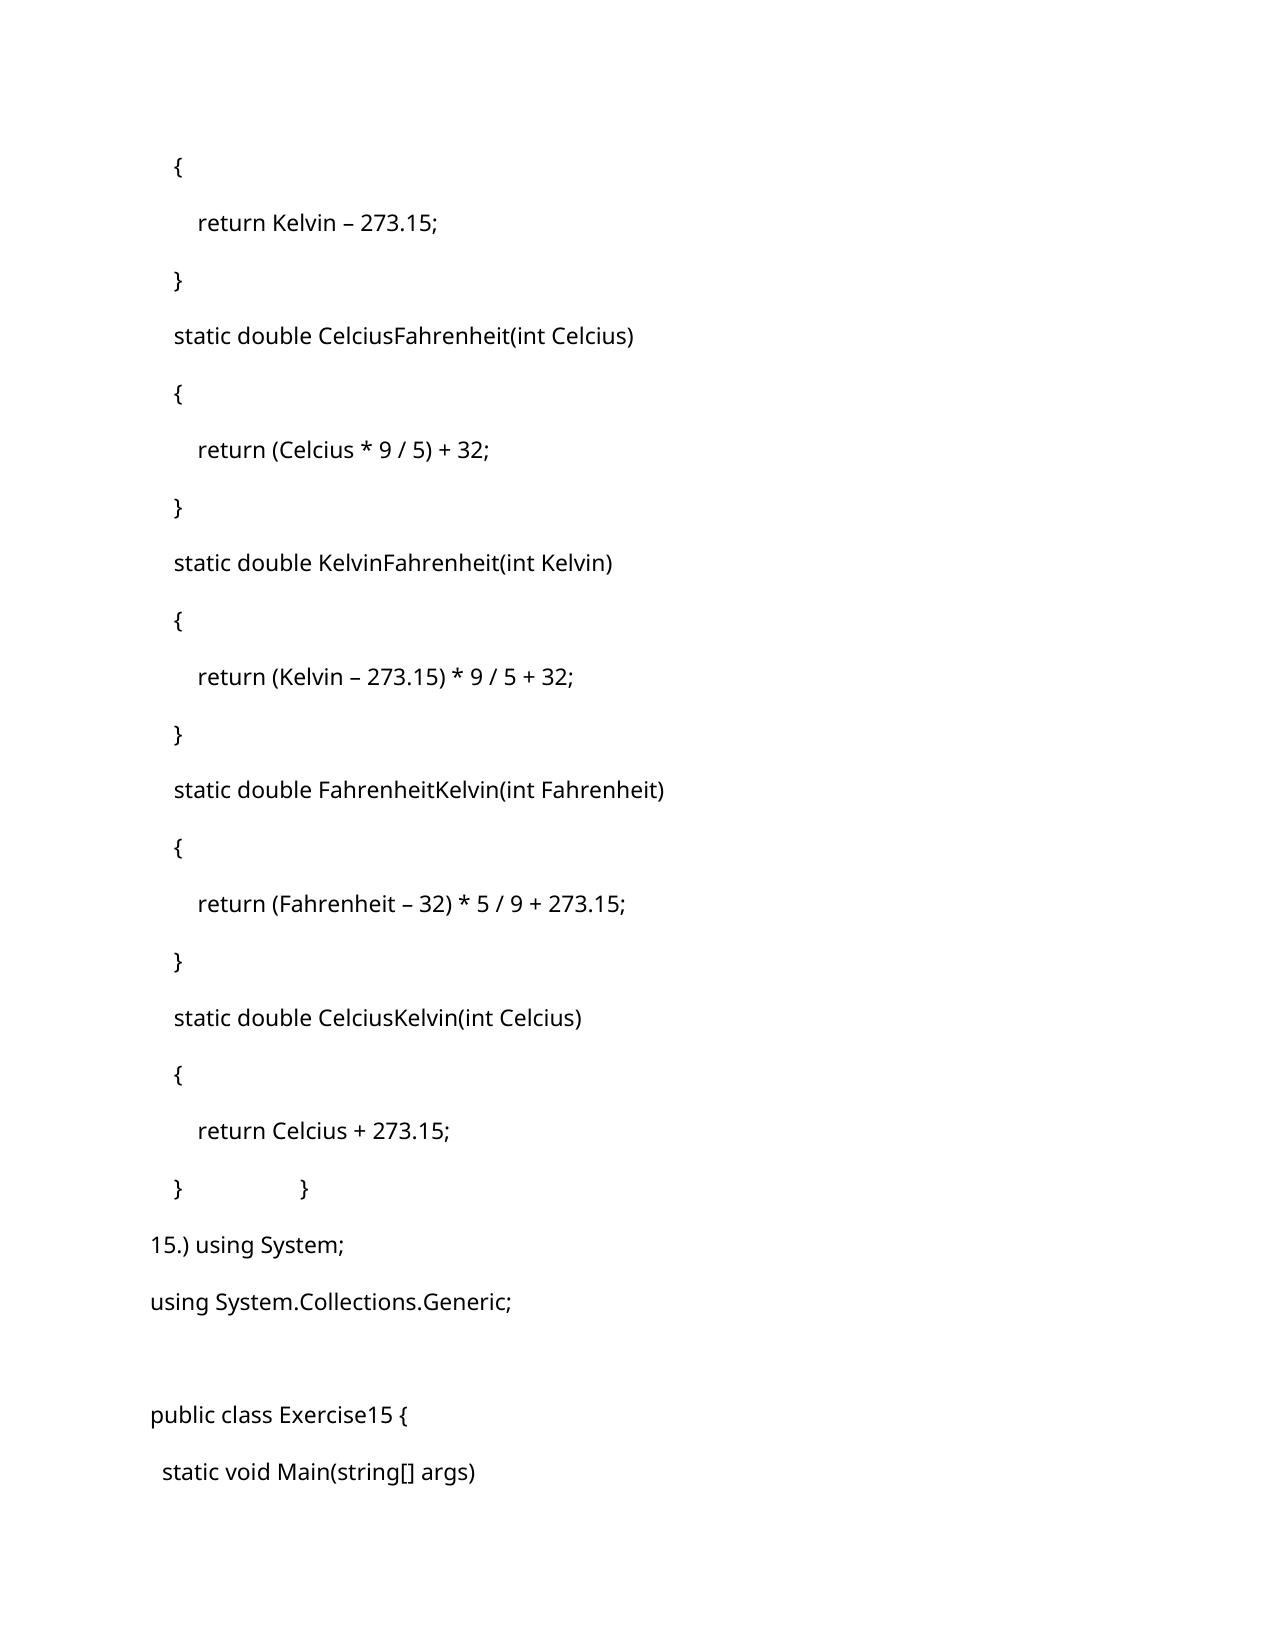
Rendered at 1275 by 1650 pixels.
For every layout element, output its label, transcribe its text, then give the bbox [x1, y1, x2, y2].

text static double KelvinFahrenheit(int Kelvin) [150, 547, 1125, 579]
text { [150, 377, 1125, 408]
text { [150, 1058, 1125, 1089]
text { [150, 604, 1125, 635]
text } [150, 263, 1125, 295]
text return Celcius + 273.15; [150, 1115, 1125, 1146]
text return (Fahrenheit – 32) * 5 / 9 + 273.15; [150, 888, 1125, 919]
text static double CelciusKelvin(int Celcius) [150, 1002, 1125, 1033]
text using System.Collections.Generic; [150, 1285, 1125, 1317]
text public class Exercise15 { [150, 1399, 1125, 1430]
text } [150, 491, 1125, 522]
text return (Kelvin – 273.15) * 9 / 5 + 32; [150, 661, 1125, 692]
text { [150, 831, 1125, 862]
text static double FahrenheitKelvin(int Fahrenheit) [150, 774, 1125, 806]
text } } [150, 1172, 1125, 1203]
text } [150, 945, 1125, 976]
text 15.) using System; [150, 1229, 1125, 1260]
text } [150, 718, 1125, 749]
text return Kelvin – 273.15; [150, 207, 1125, 238]
text static void Main(string[] args) [150, 1456, 1125, 1487]
text static double CelciusFahrenheit(int Celcius) [150, 320, 1125, 352]
text { [150, 150, 1125, 181]
text return (Celcius * 9 / 5) + 32; [150, 434, 1125, 465]
